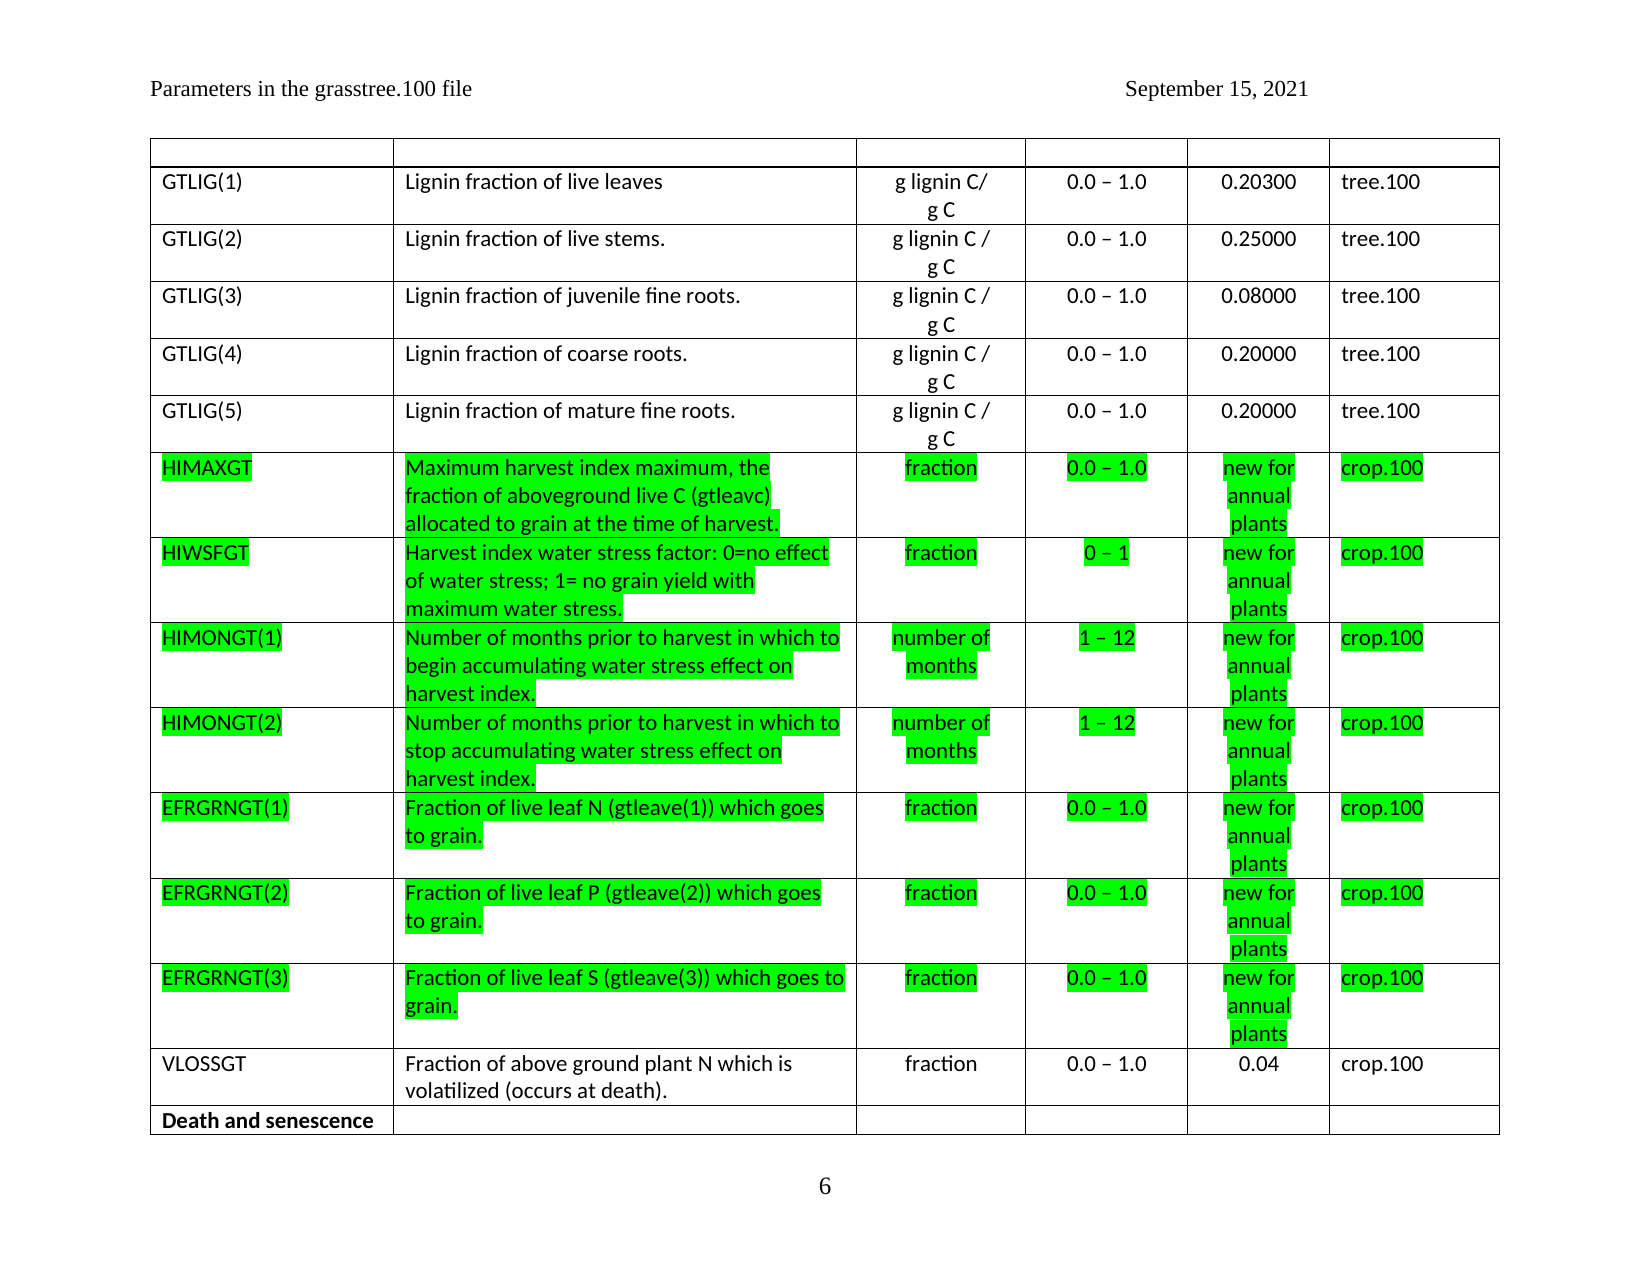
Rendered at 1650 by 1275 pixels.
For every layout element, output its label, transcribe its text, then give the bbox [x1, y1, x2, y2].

table_cell 0.0 – 1.0 [1026, 879, 1187, 962]
table_cell tree.100 [1330, 168, 1499, 223]
table_cell 0.0 – 1.0 [1026, 453, 1187, 537]
table_cell GTLIG(3) [151, 282, 393, 338]
table_cell number of months [857, 708, 1025, 792]
table_cell [1188, 1106, 1329, 1134]
table_cell tree.100 [1330, 282, 1499, 338]
table_cell 0.0 – 1.0 [1026, 225, 1187, 281]
table_cell Lignin fraction of coarse roots. [394, 339, 856, 395]
table_cell 0.0 – 1.0 [1026, 1049, 1187, 1105]
table_cell [394, 1106, 856, 1134]
table_cell GTLIG(5) [151, 396, 393, 452]
table_cell fraction [857, 538, 1025, 622]
table_cell crop.100 [1330, 453, 1499, 537]
table_cell EFRGRNGT(2) [151, 879, 393, 962]
table_cell [857, 1106, 1025, 1134]
table_cell tree.100 [1330, 396, 1499, 452]
table_cell [151, 139, 393, 166]
table_cell Lignin fraction of mature fine roots. [394, 396, 856, 452]
table_cell [394, 139, 856, 166]
table_cell g lignin C / g C [857, 225, 1025, 281]
table_cell new for annual plants [1188, 879, 1329, 962]
table_cell Fraction of above ground plant N which is volatilized (occurs at death). [394, 1049, 856, 1105]
table_cell Fraction of live leaf N (gtleave(1)) which goes to grain. [394, 793, 856, 877]
table_cell fraction [857, 879, 1025, 962]
table_cell new for annual plants [1188, 708, 1230, 792]
table_cell 0.08000 [1188, 282, 1329, 338]
table_cell crop.100 [1330, 964, 1499, 1048]
table_cell 0.0 – 1.0 [1026, 964, 1187, 1048]
table_cell [1330, 1106, 1499, 1134]
table_cell new for annual plants [1188, 964, 1329, 1048]
table_cell [1026, 139, 1187, 166]
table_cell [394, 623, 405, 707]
table_cell GTLIG(1) [151, 168, 393, 223]
table_cell tree.100 [1330, 225, 1499, 281]
table_cell 0.20300 [1188, 168, 1329, 223]
table_cell g lignin C/ g C [857, 168, 1025, 223]
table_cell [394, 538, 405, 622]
table_cell fraction [857, 793, 1025, 877]
table_cell tree.100 [1330, 339, 1499, 395]
table_cell new for annual plants [1188, 623, 1230, 707]
table_cell HIMONGT(1) [151, 623, 393, 707]
table_cell [857, 139, 1025, 166]
table_cell crop.100 [1330, 1049, 1499, 1105]
table_cell EFRGRNGT(1) [151, 793, 393, 877]
table_cell Fraction of live leaf S (gtleave(3)) which goes to grain. [394, 964, 856, 1048]
table_cell Harvest index water stress factor: 0=no effect of water stress; 1= no grain yield with maximum water stress. [623, 538, 856, 622]
table_cell 1 – 12 [1026, 623, 1187, 707]
table_cell HIMAXGT [151, 453, 393, 537]
table_cell [1026, 1106, 1187, 1134]
table_cell Number of months prior to harvest in which to begin accumulating water stress effect on harvest index. [536, 623, 856, 707]
table_cell 0.0 – 1.0 [1026, 168, 1187, 223]
table_cell fraction [857, 964, 1025, 1048]
table_cell 1 – 12 [1026, 708, 1187, 792]
table_cell Number of months prior to harvest in which to stop accumulating water stress effect on harvest index. [536, 708, 856, 792]
table_cell 0 – 1 [1026, 538, 1187, 622]
table_cell new for annual plants [1188, 793, 1230, 877]
table_cell fraction [857, 1049, 1025, 1105]
table_cell HIMONGT(2) [151, 708, 393, 792]
table_cell new for annual plants [1287, 538, 1329, 622]
table_cell Maximum harvest index maximum, the fraction of aboveground live C (gtleavc) allocated to grain at the time of harvest. [770, 453, 856, 537]
table_cell number of months [857, 623, 1025, 707]
table_cell HIWSFGT [151, 538, 393, 622]
table_cell new for annual plants [1287, 453, 1329, 537]
table_cell Lignin fraction of live stems. [394, 225, 856, 281]
table_cell 0.0 – 1.0 [1026, 282, 1187, 338]
table_cell crop.100 [1330, 708, 1499, 792]
table_cell crop.100 [1330, 538, 1499, 622]
table_cell crop.100 [1330, 623, 1499, 707]
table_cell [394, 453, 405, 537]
table_cell crop.100 [1330, 879, 1499, 962]
table_cell new for annual plants [1188, 453, 1230, 537]
table_cell GTLIG(4) [151, 339, 393, 395]
table_cell 0.04 [1188, 1049, 1329, 1105]
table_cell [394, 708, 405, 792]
table_cell VLOSSGT [151, 1049, 393, 1105]
table_cell fraction [857, 453, 1025, 537]
table_cell g lignin C / g C [857, 339, 1025, 395]
table_cell Lignin fraction of live leaves [394, 168, 856, 223]
table_cell 0.20000 [1188, 396, 1329, 452]
table_cell GTLIG(2) [151, 225, 393, 281]
table_cell g lignin C / g C [857, 396, 1025, 452]
table_cell g lignin C / g C [857, 282, 1025, 338]
table_cell EFRGRNGT(3) [151, 964, 393, 1048]
table_cell 0.0 – 1.0 [1026, 339, 1187, 395]
table_cell 0.25000 [1188, 225, 1329, 281]
table_cell Death and senescence [151, 1106, 393, 1134]
table_cell 0.20000 [1188, 339, 1329, 395]
table_cell new for annual plants [1188, 538, 1230, 622]
table_cell Lignin fraction of juvenile fine roots. [394, 282, 856, 338]
table_cell Fraction of live leaf P (gtleave(2)) which goes to grain. [394, 879, 856, 962]
table_cell 0.0 – 1.0 [1026, 793, 1187, 877]
table_cell new for annual plants [1287, 793, 1329, 877]
table_cell new for annual plants [1287, 708, 1329, 792]
table_cell 0.0 – 1.0 [1026, 396, 1187, 452]
table_cell [1188, 139, 1329, 166]
table_cell [1330, 139, 1499, 166]
table_cell new for annual plants [1287, 623, 1329, 707]
table_cell crop.100 [1330, 793, 1499, 877]
